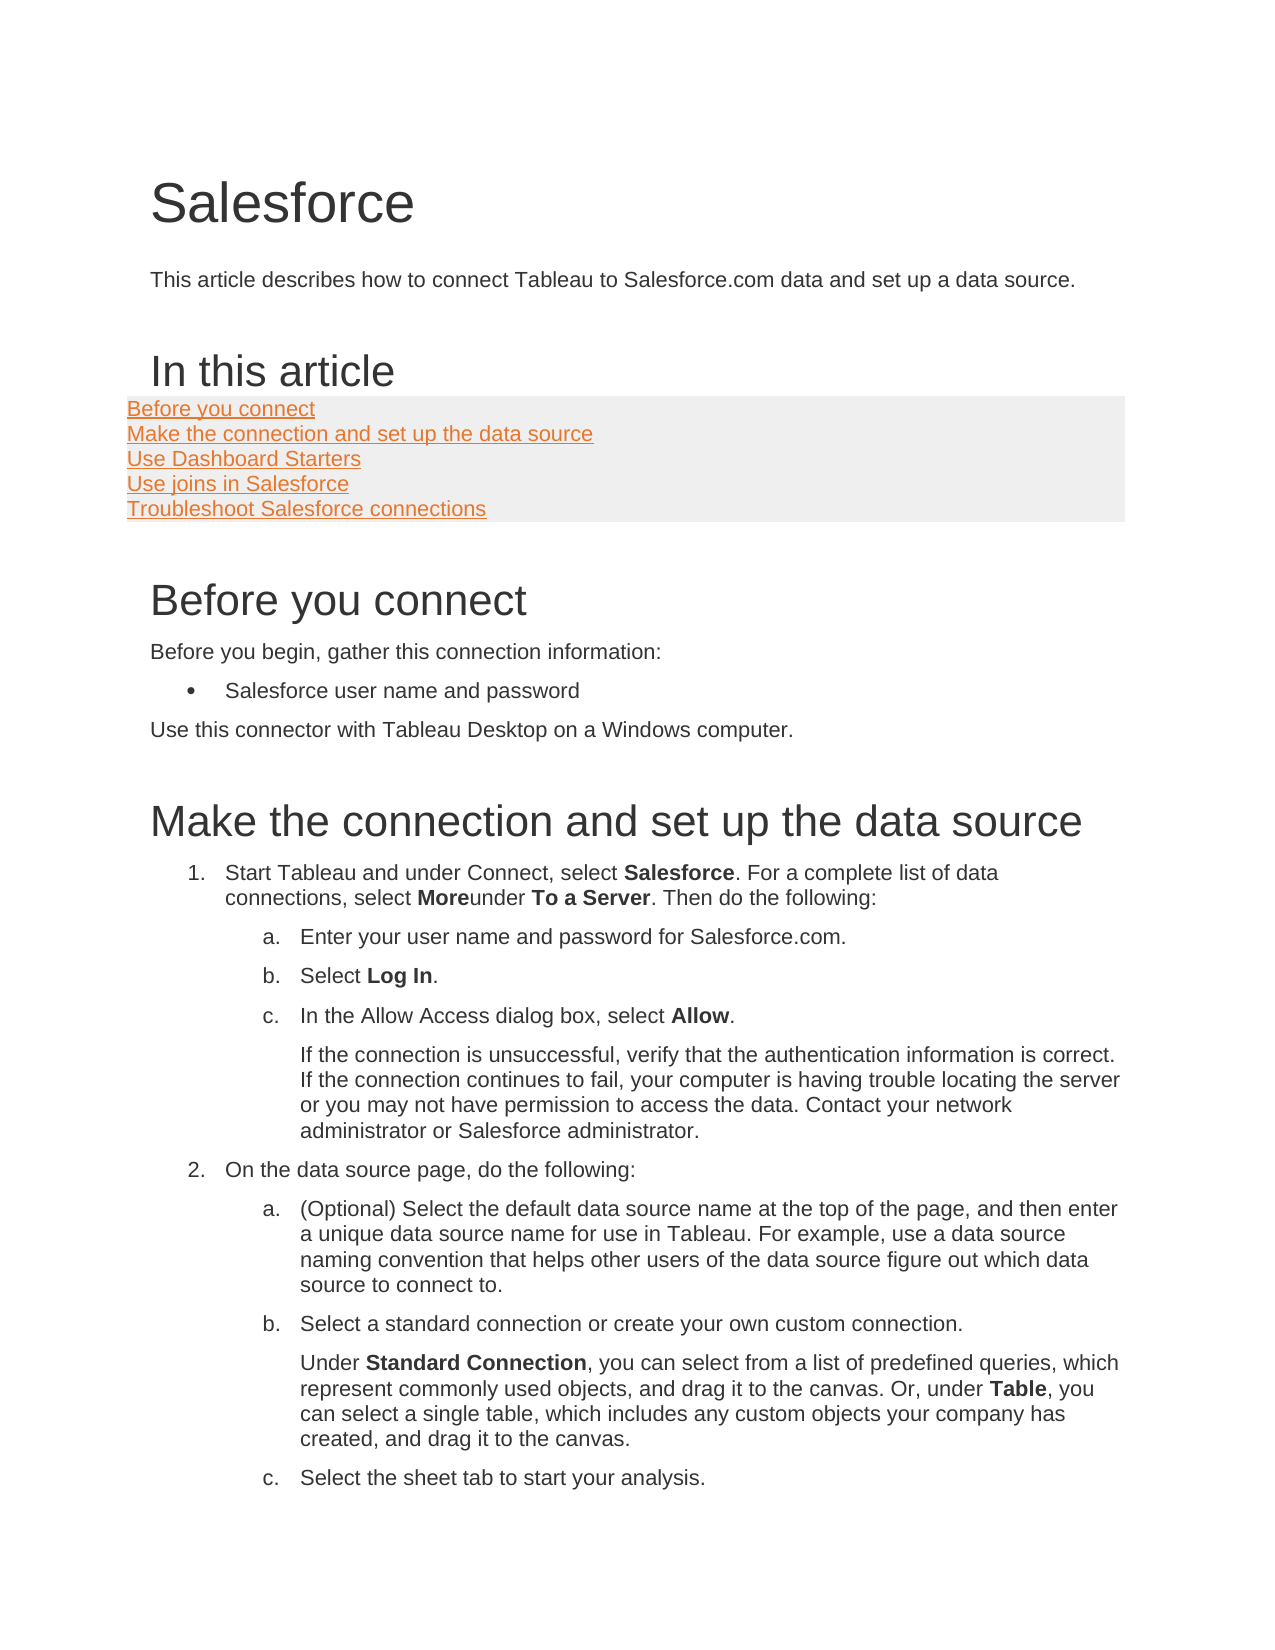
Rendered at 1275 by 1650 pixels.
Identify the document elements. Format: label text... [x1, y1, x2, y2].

list On the data source page, do the following: [187, 1157, 1125, 1182]
text Before you begin, gather this connection information: [150, 639, 1125, 664]
text If the connection is unsuccessful, verify that the authentication information is correct. If the connection continues to fail, your computer is having trouble locating the server or you may not have permission to access the data. Contact your network administrator or Salesforce administrator. [300, 1042, 1125, 1143]
list In the Allow Access dialog box, select Allow. [262, 1003, 1125, 1028]
list Start Tableau and under Connect, select Salesforce. For a complete list of data connections, select Moreunder To a Server. Then do the following: [187, 860, 1125, 910]
text Make the connection and set up the data source [127, 421, 1125, 446]
list (Optional) Select the default data source name at the top of the page, and then enter a unique data source name for use in Tableau. For example, use a data source naming convention that helps other users of the data source figure out which data source to connect to. [262, 1196, 1125, 1297]
list Enter your user name and password for Salesforce.com. [262, 924, 1125, 949]
text Make the connection and set up the data source [150, 780, 1125, 846]
list Select Log In. [262, 963, 1125, 989]
text Before you connect [127, 396, 1125, 421]
list Select the sheet tab to start your analysis. [262, 1465, 1125, 1490]
text Under Standard Connection, you can select from a list of predefined queries, which represent commonly used objects, and drag it to the canvas. Or, under Table, you can select a single table, which includes any custom objects your company has created, and drag it to the canvas. [300, 1350, 1125, 1451]
list Select a standard connection or create your own custom connection. [262, 1311, 1125, 1336]
text Before you connect [150, 559, 1125, 625]
text Use joins in Salesforce [127, 471, 1125, 496]
text Salesforce [150, 150, 1125, 234]
text In this article [150, 330, 1125, 396]
text Use this connector with Tableau Desktop on a Windows computer. [150, 717, 1125, 742]
text Use Dashboard Starters [127, 446, 1125, 471]
text Troubleshoot Salesforce connections [127, 496, 1125, 522]
list Salesforce user name and password [187, 678, 1125, 703]
text This article describes how to connect Tableau to Salesforce.com data and set up a data source. [150, 267, 1125, 292]
